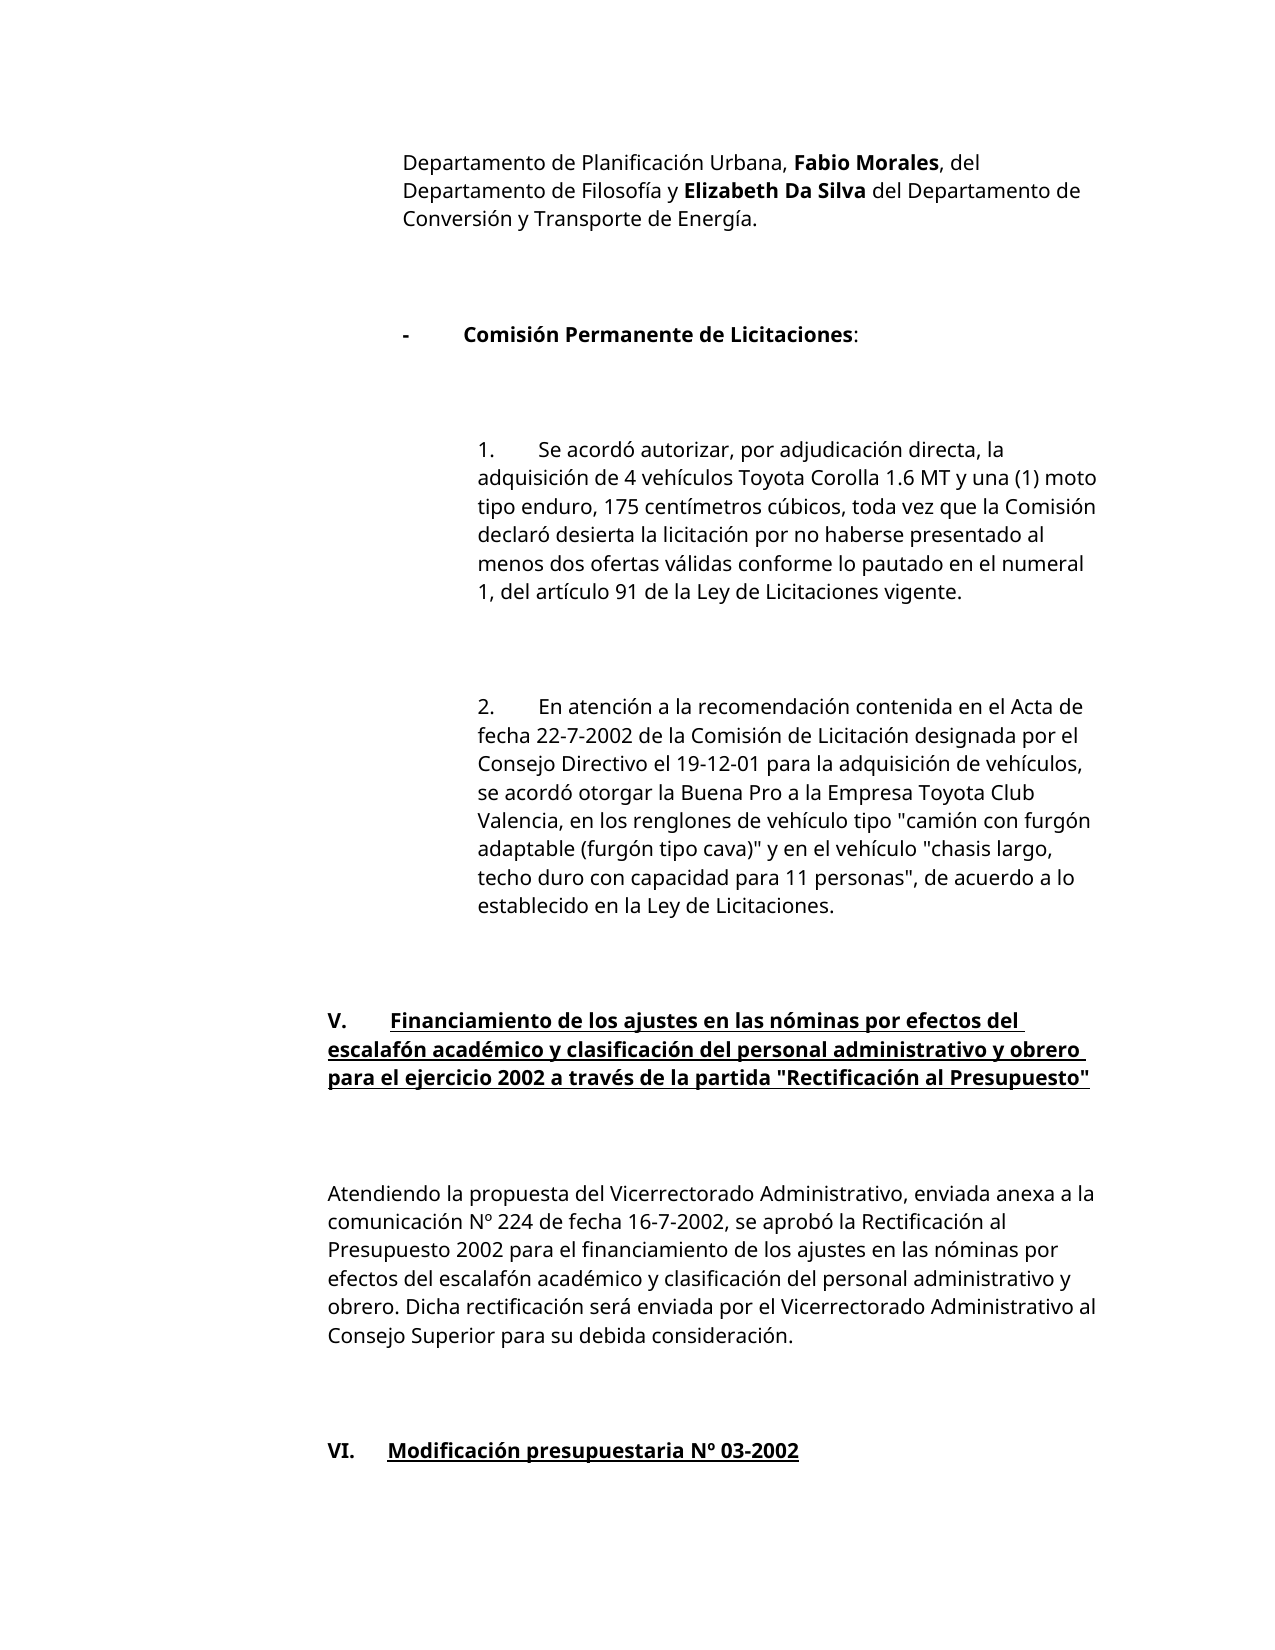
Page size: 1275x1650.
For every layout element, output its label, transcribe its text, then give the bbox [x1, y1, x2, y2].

text V. Financiamiento de los ajustes en las nóminas por efectos del escalafón académico y clasificación del personal administrativo y obrero para el ejercicio 2002 a través de la partida "Rectificación al Presupuesto" [327, 1007, 1098, 1092]
text VI. Modificación presupuestaria Nº 03-2002 [327, 1436, 1098, 1464]
text 1. Se acordó autorizar, por adjudicación directa, la adquisición de 4 vehículos Toyota Corolla 1.6 MT y una (1) moto tipo enduro, 175 centímetros cúbicos, toda vez que la Comisión declaró desierta la licitación por no haberse presentado al menos dos ofertas válidas conforme lo pautado en el numeral 1, del artículo 91 de la Ley de Licitaciones vigente. [477, 435, 1098, 606]
text Atendiendo la propuesta del Vicerrectorado Administrativo, enviada anexa a la comunicación Nº 224 de fecha 16-7-2002, se aprobó la Rectificación al Presupuesto 2002 para el financiamiento de los ajustes en las nóminas por efectos del escalafón académico y clasificación del personal administrativo y obrero. Dicha rectificación será enviada por el Vicerrectorado Administrativo al Consejo Superior para su debida consideración. [327, 1179, 1098, 1349]
text - Comisión Permanente de Licitaciones: [402, 320, 1098, 348]
text 2. En atención a la recomendación contenida en el Acta de fecha 22-7-2002 de la Comisión de Licitación designada por el Consejo Directivo el 19-12-01 para la adquisición de vehículos, se acordó otorgar la Buena Pro a la Empresa Toyota Club Valencia, en los renglones de vehículo tipo "camión con furgón adaptable (furgón tipo cava)" y en el vehículo "chasis largo, techo duro con capacidad para 11 personas", de acuerdo a lo establecido en la Ley de Licitaciones. [477, 692, 1098, 920]
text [402, 148, 1098, 233]
